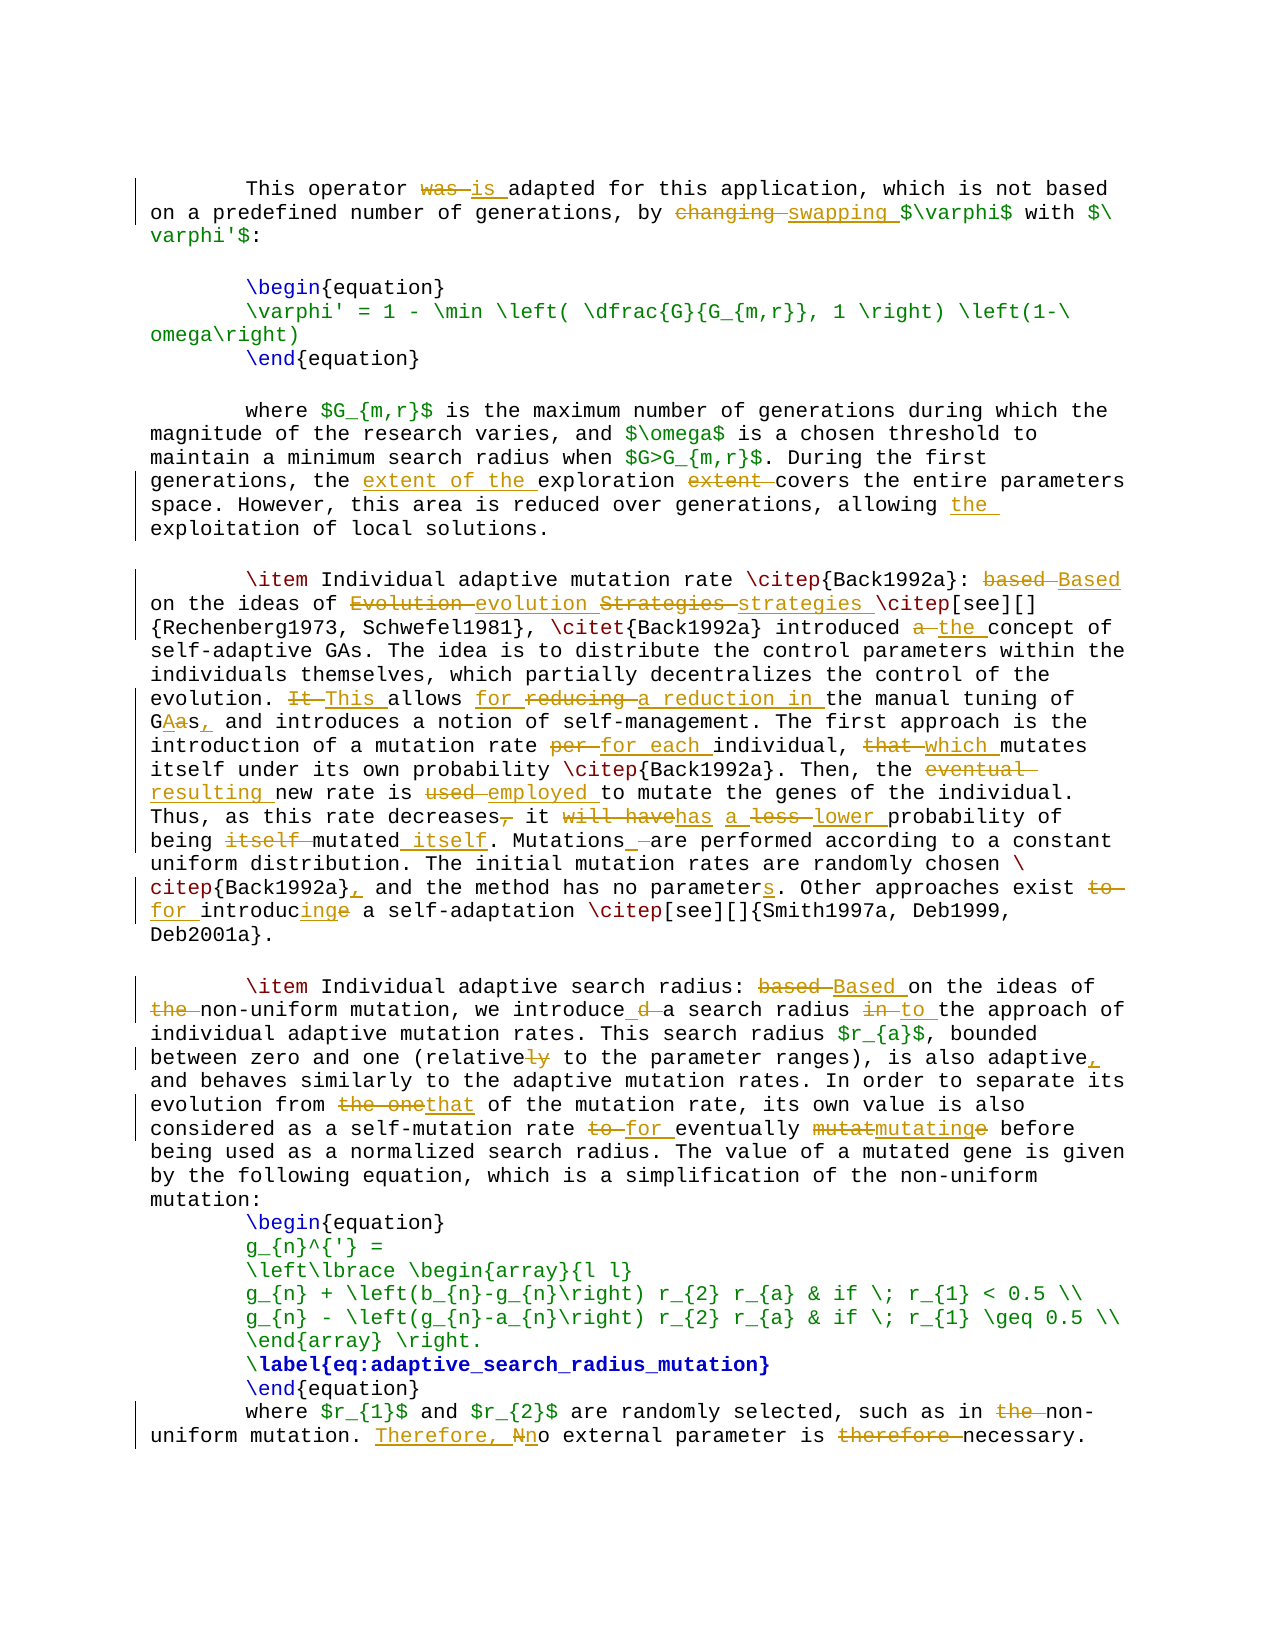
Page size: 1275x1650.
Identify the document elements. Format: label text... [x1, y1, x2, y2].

text \begin{equation} [150, 277, 1125, 301]
text \end{equation} [150, 348, 1125, 372]
text \item Individual adaptive mutation rate \citep{Back1992a}: on the ideas of \citep[see][]{Rechenberg1973, Schwefel1981}, \citet{Back1992a} introduced concept of self-adaptive GAs. The idea is to distribute the control parameters within the individuals themselves, which partially decentralizes the control of the evolution. allows the manual tuning of Gs and introduces a notion of self-management. The first approach is the introduction of a mutation rate individual, mutates itself under its own probability \citep{Back1992a}. Then, the new rate is to mutate the genes of the individual. Thus, as this rate decreases it probability of being mutated. Mutationsare performed according to a constant uniform distribution. The initial mutation rates are randomly chosen \citep{Back1992a} and the method has no parameter. Other approaches exist introduc a self-adaptation \citep[see][]{Smith1997a, Deb1999, Deb2001a}. [150, 569, 1125, 948]
text \varphi' = 1 - \min \left( \dfrac{G}{G_{m,r}}, 1 \right) \left(1-\omega\right) [150, 301, 1125, 348]
text \item Individual adaptive search radius: on the ideas of non-uniform mutation, we introducea search radius the approach of individual adaptive mutation rates. This search radius $r_{a}$, bounded between zero and one (relative to the parameter ranges), is also adaptive and behaves similarly to the adaptive mutation rates. In order to separate its evolution from of the mutation rate, its own value is also considered as a self-mutation rate eventually before being used as a normalized search radius. The value of a mutated gene is given by the following equation, which is a simplification of the non-uniform mutation: [150, 976, 1125, 1212]
text where $r_{1}$ and $r_{2}$ are randomly selected, such as in non-uniform mutation. o external parameter is necessary. [150, 1401, 1125, 1449]
text \begin{equation} [150, 1212, 1125, 1236]
text \left\lbrace \begin{array}{l l} [150, 1259, 1125, 1283]
text \label{eq:adaptive_search_radius_mutation} [150, 1354, 1125, 1378]
text g_{n} - \left(g_{n}-a_{n}\right) r_{2} r_{a} & if \; r_{1} \geq 0.5 \\ [150, 1307, 1125, 1331]
text This operator adapted for this application, which is not based on a predefined number of generations, by $\varphi$ with $\varphi'$: [150, 178, 1125, 249]
text \end{equation} [150, 1378, 1125, 1401]
text \end{array} \right. [150, 1331, 1125, 1354]
text g_{n}^{'} = [150, 1236, 1125, 1259]
text g_{n} + \left(b_{n}-g_{n}\right) r_{2} r_{a} & if \; r_{1} < 0.5 \\ [150, 1283, 1125, 1307]
text where $G_{m,r}$ is the maximum number of generations during which the magnitude of the research varies, and $\omega$ is a chosen threshold to maintain a minimum search radius when $G>G_{m,r}$. During the first generations, the exploration covers the entire parameters space. However, this area is reduced over generations, allowing exploitation of local solutions. [150, 399, 1125, 541]
